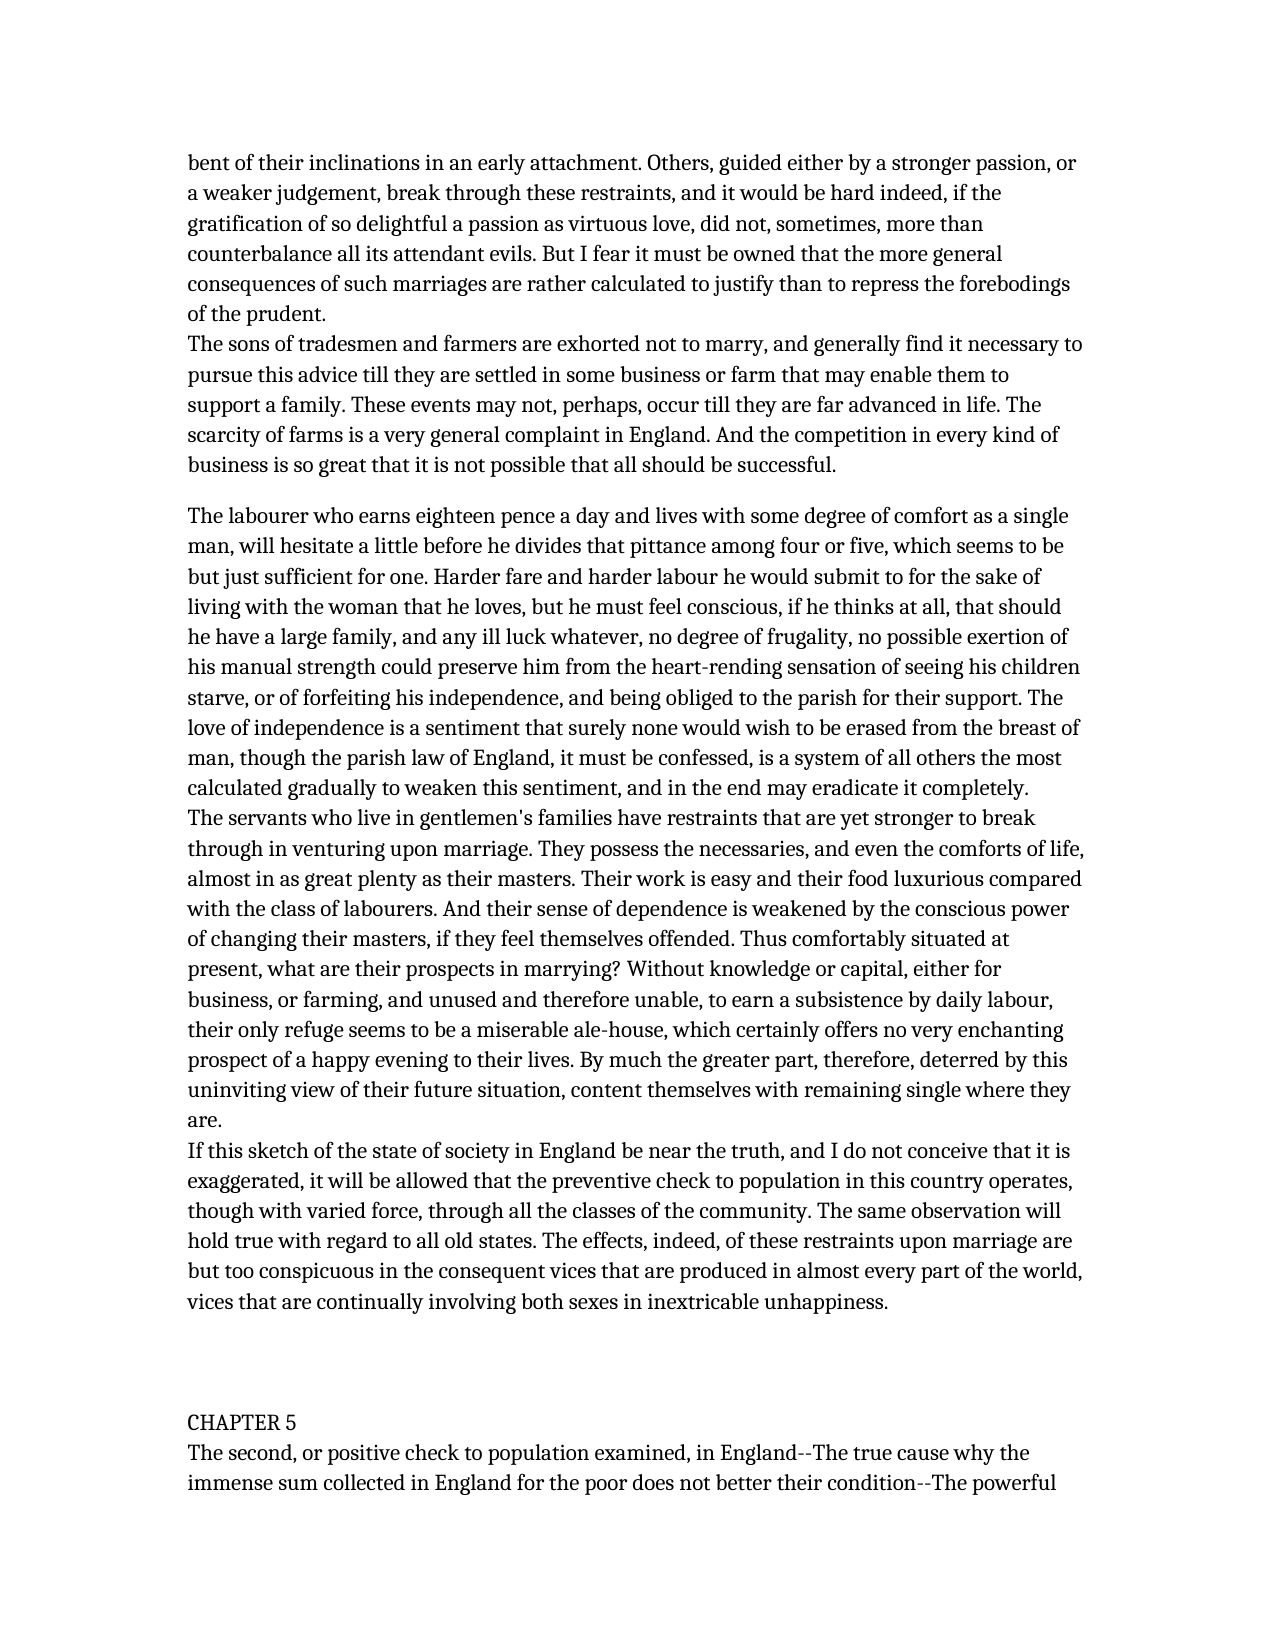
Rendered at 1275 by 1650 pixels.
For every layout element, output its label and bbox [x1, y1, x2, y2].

text [187, 503, 1087, 1496]
text [187, 150, 1087, 478]
